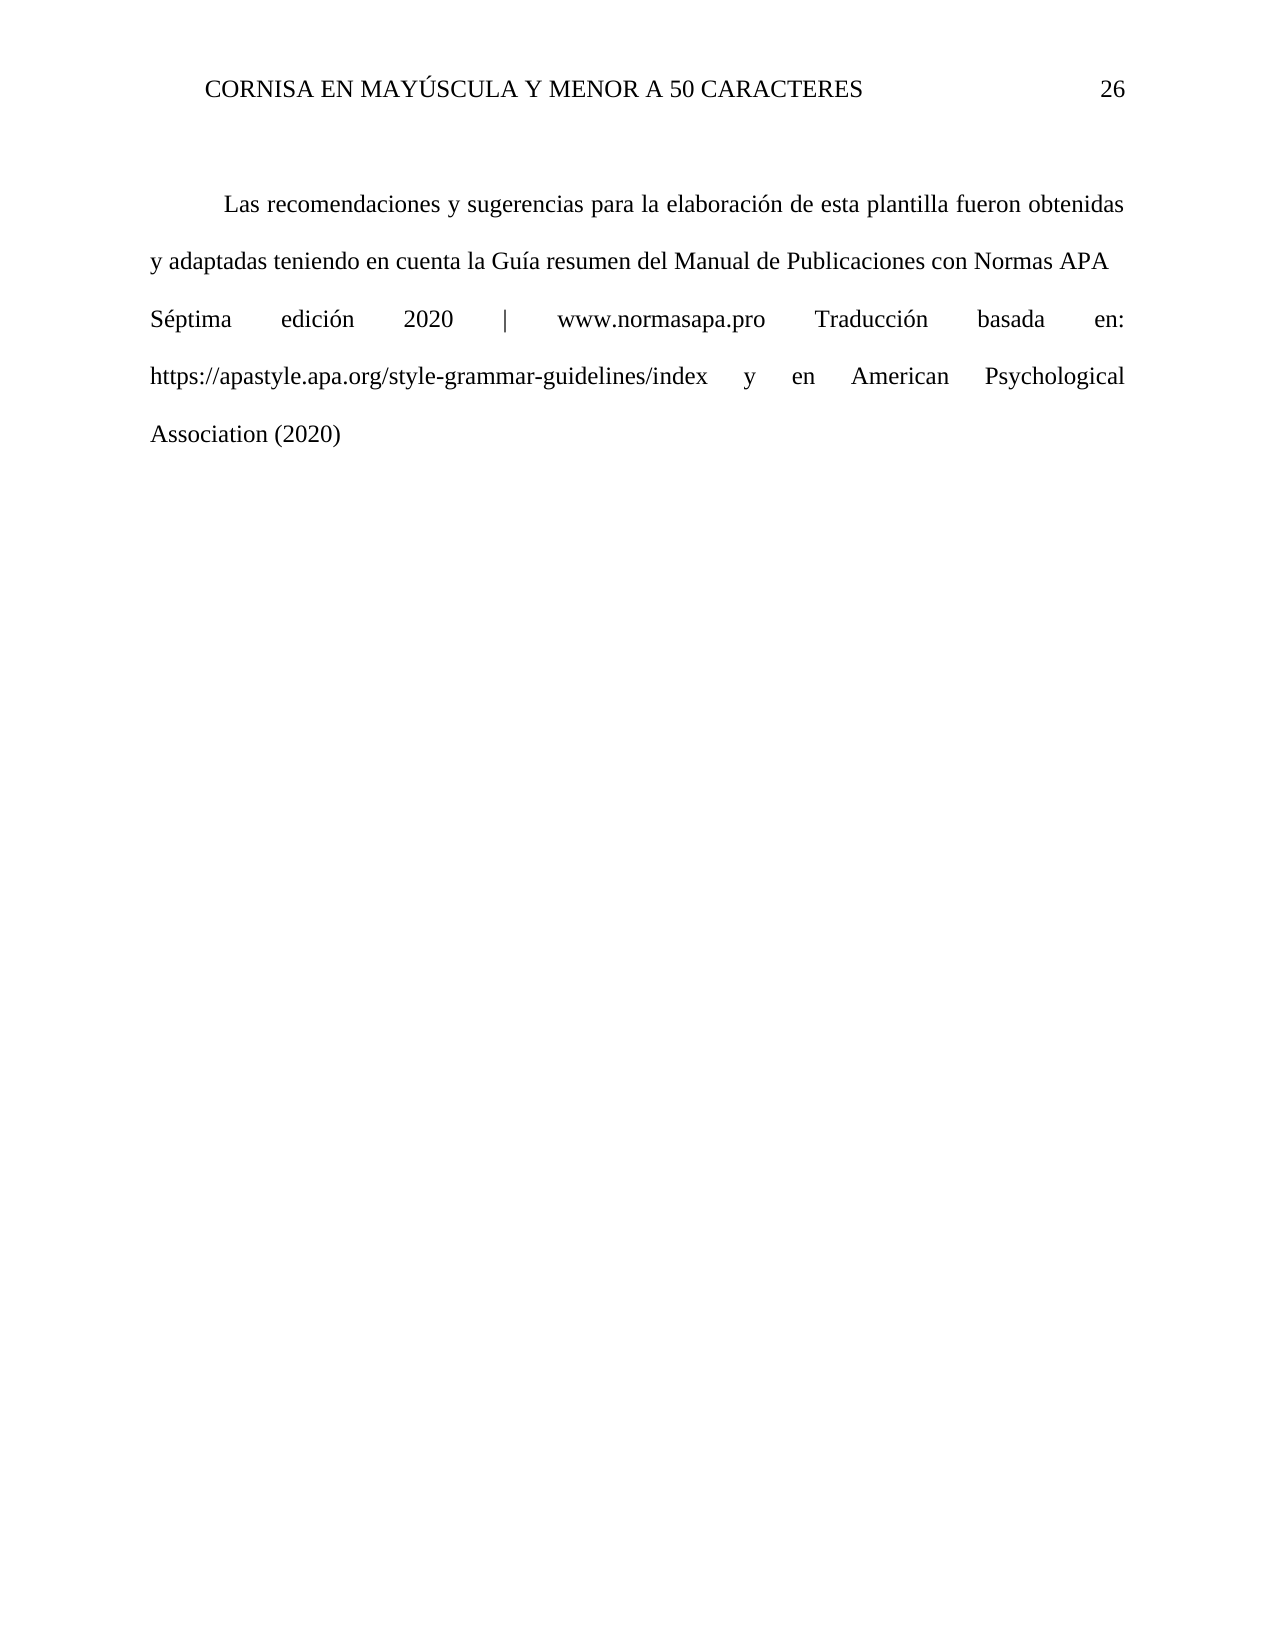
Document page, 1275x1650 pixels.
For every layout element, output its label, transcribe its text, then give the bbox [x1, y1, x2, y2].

text Séptima edición 2020 | www.normasapa.pro Traducción basada en: https://apastyle.apa.org/style-grammar-guidelines/index y en American Psychological Association (2020) [150, 304, 1125, 447]
text Las recomendaciones y sugerencias para la elaboración de esta plantilla fueron obtenidas y adaptadas teniendo en cuenta la Guía resumen del Manual de Publicaciones con Normas APA [150, 189, 1125, 275]
